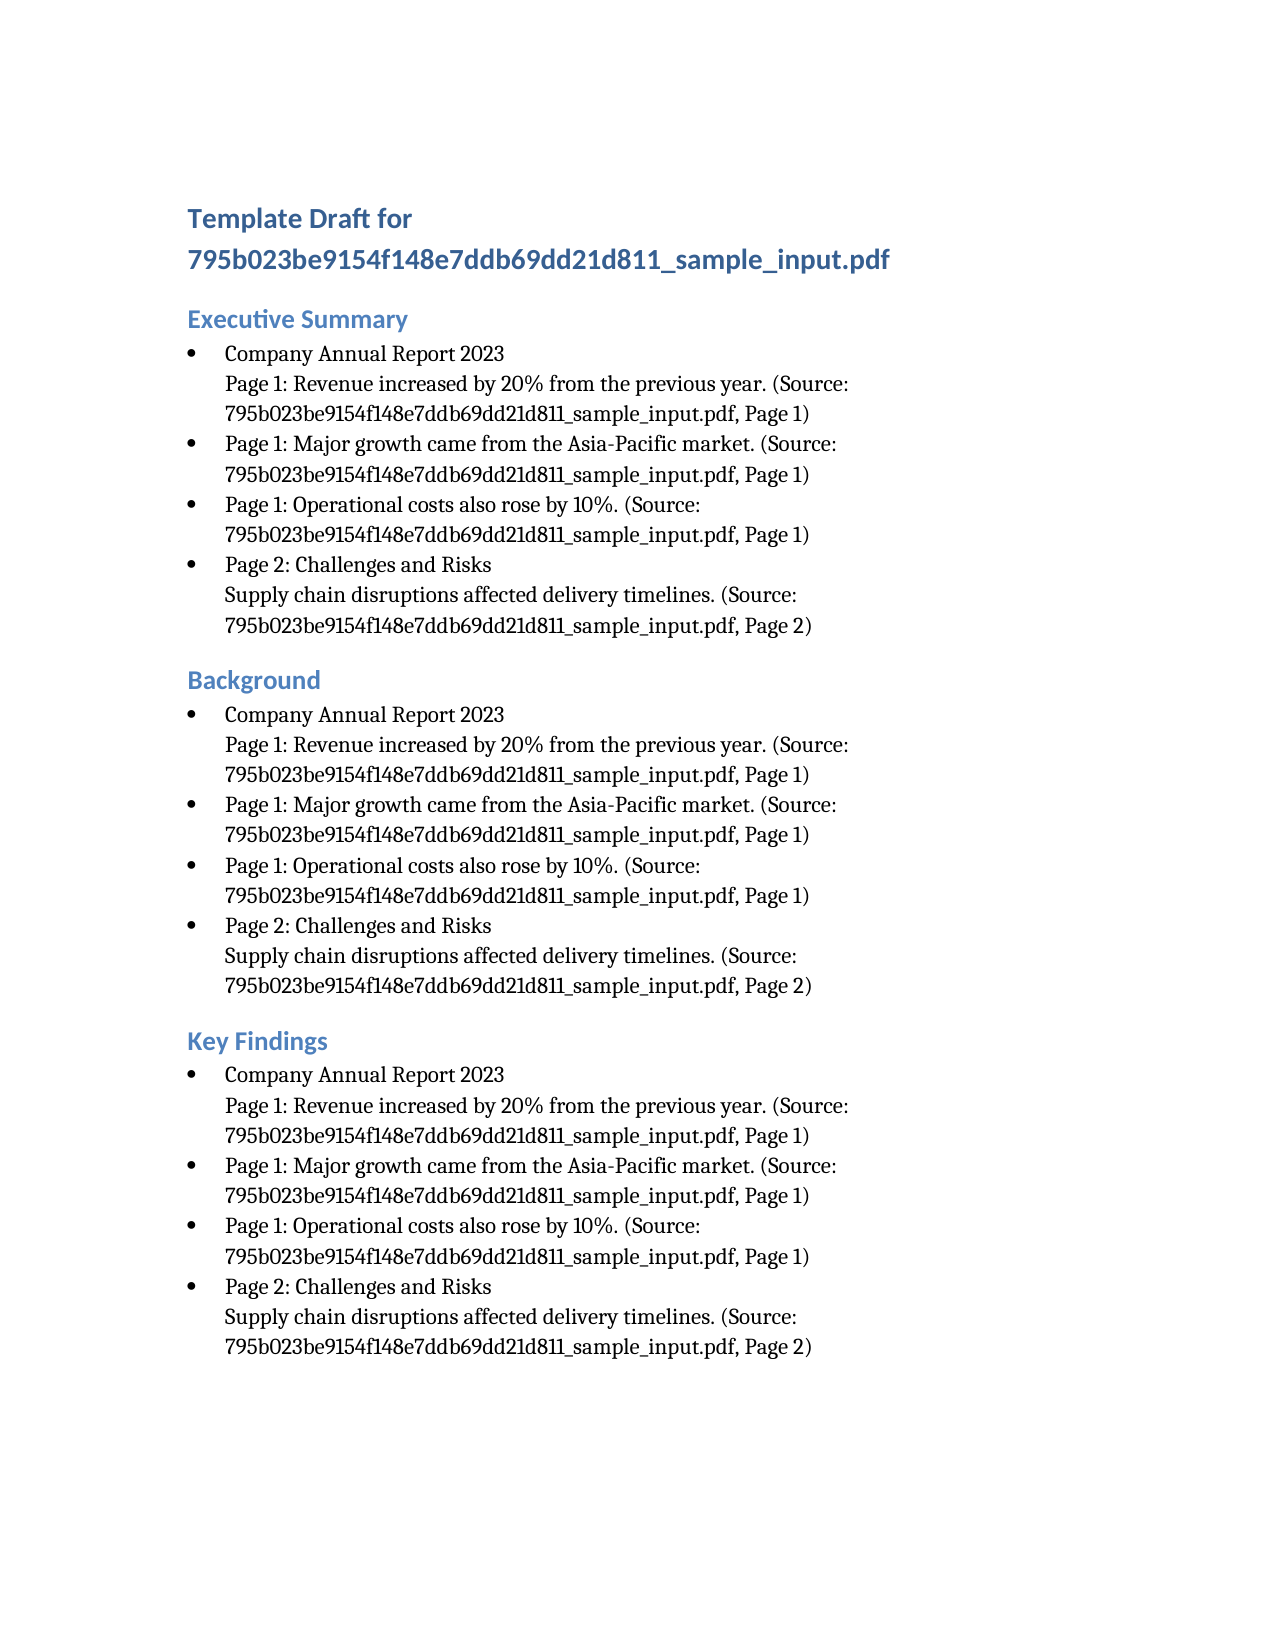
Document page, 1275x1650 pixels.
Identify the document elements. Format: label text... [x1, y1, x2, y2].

list Page 1: Operational costs also rose by 10%. (Source: 795b023be9154f148e7ddb69dd21d811_sample_input.pdf, Page 1) [187, 1213, 1087, 1270]
list Company Annual Report 2023 Page 1: Revenue increased by 20% from the previous year. (Source: 795b023be9154f148e7ddb69dd21d811_sample_input.pdf, Page 1) [187, 1062, 1087, 1149]
list Page 1: Major growth came from the Asia-Pacific market. (Source: 795b023be9154f148e7ddb69dd21d811_sample_input.pdf, Page 1) [187, 431, 1087, 488]
list Page 1: Operational costs also rose by 10%. (Source: 795b023be9154f148e7ddb69dd21d811_sample_input.pdf, Page 1) [187, 852, 1087, 909]
subtitle Executive Summary [187, 303, 1087, 336]
list Page 1: Operational costs also rose by 10%. (Source: 795b023be9154f148e7ddb69dd21d811_sample_input.pdf, Page 1) [187, 492, 1087, 548]
subtitle Key Findings [187, 1024, 1087, 1057]
list Company Annual Report 2023 Page 1: Revenue increased by 20% from the previous year. (Source: 795b023be9154f148e7ddb69dd21d811_sample_input.pdf, Page 1) [187, 341, 1087, 427]
list Company Annual Report 2023 Page 1: Revenue increased by 20% from the previous year. (Source: 795b023be9154f148e7ddb69dd21d811_sample_input.pdf, Page 1) [187, 701, 1087, 788]
subtitle Template Draft for 795b023be9154f148e7ddb69dd21d811_sample_input.pdf [187, 200, 1087, 277]
subtitle Background [187, 663, 1087, 697]
list Page 1: Major growth came from the Asia-Pacific market. (Source: 795b023be9154f148e7ddb69dd21d811_sample_input.pdf, Page 1) [187, 1153, 1087, 1209]
list Page 1: Major growth came from the Asia-Pacific market. (Source: 795b023be9154f148e7ddb69dd21d811_sample_input.pdf, Page 1) [187, 792, 1087, 849]
